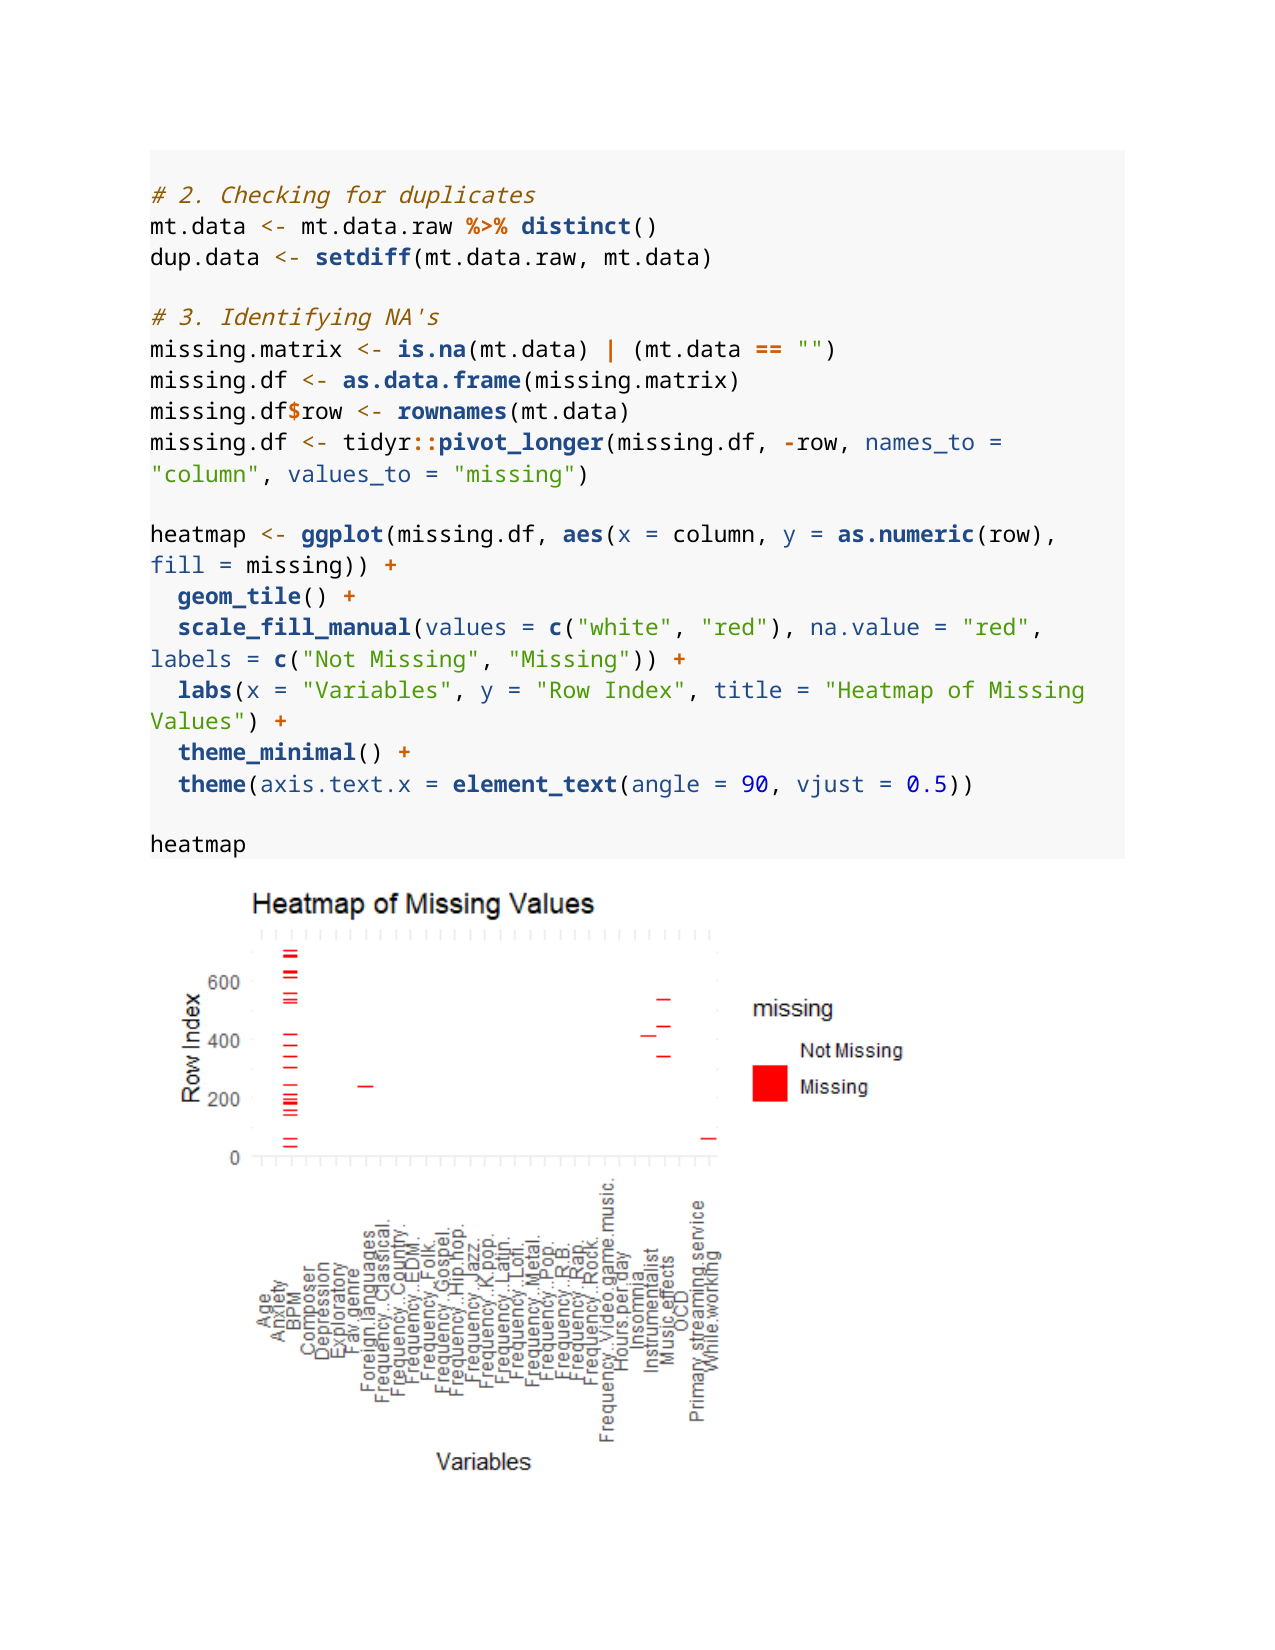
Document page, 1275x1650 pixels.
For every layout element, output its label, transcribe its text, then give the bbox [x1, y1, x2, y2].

picture [168, 879, 927, 1486]
